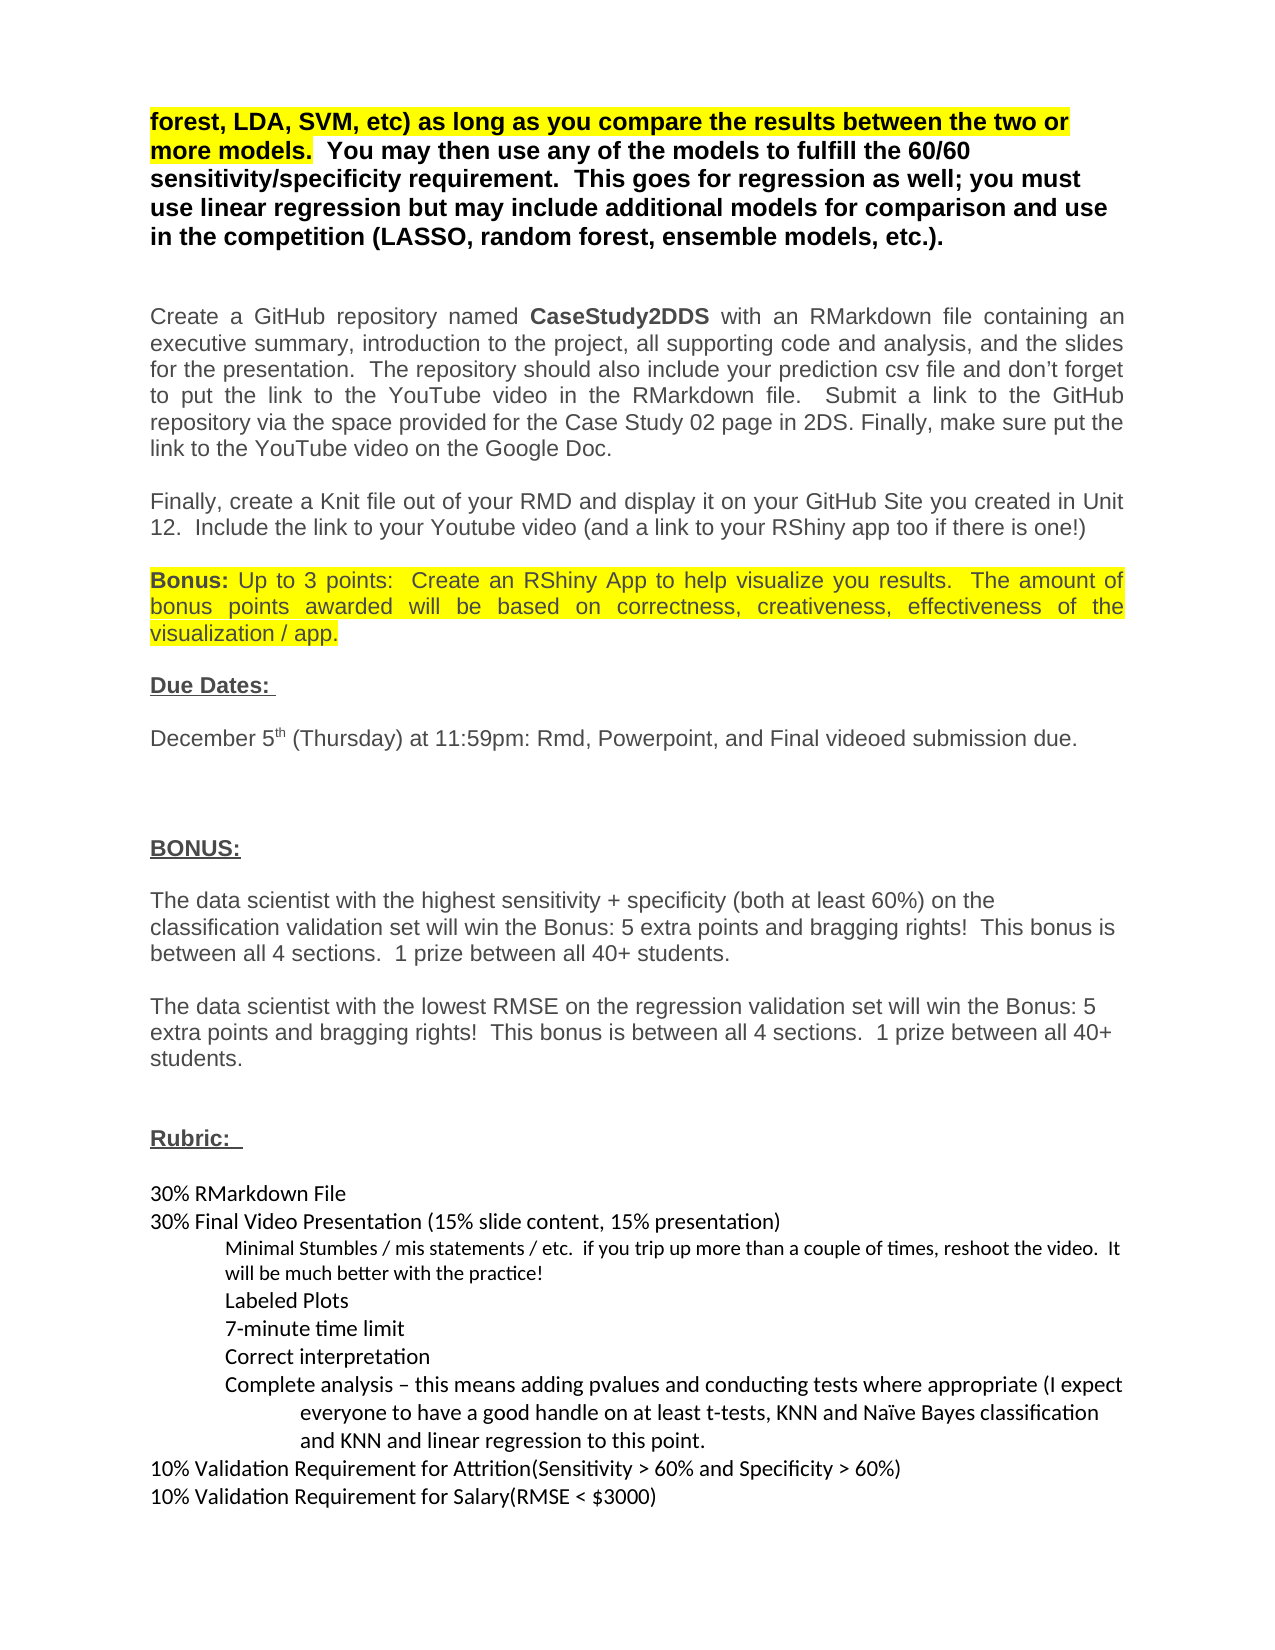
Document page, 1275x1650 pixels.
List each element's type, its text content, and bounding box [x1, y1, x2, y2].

text BONUS: [150, 834, 1125, 861]
text December 5th (Thursday) at 11:59pm: Rmd, Powerpoint, and Final videoed submission due. [150, 725, 1125, 751]
text Due Dates: [150, 672, 1125, 699]
text Bonus: Up to 3 points: Create an RShiny App to help visualize you results. The amount of bonus points awarded will be based on correctness, creativeness, effectiveness of the visualization / app. [150, 619, 1125, 646]
text 10% Validation Requirement for Salary(RMSE < $3000) [150, 1482, 1125, 1510]
text The data scientist with the highest sensitivity + specificity (both at least 60%) on the classification validation set will win the Bonus: 5 extra points and bragging rights! This bonus is between all 4 sections. 1 prize between all 40+ students. [150, 887, 1125, 966]
text Finally, create a Knit file out of your RMD and display it on your GitHub Site you created in Unit 12. Include the link to your Youtube video (and a link to your RShiny app too if there is one!) [150, 488, 1125, 541]
text 10% Validation Requirement for Attrition(Sensitivity > 60% and Specificity > 60%) [150, 1454, 1125, 1482]
text 30% Final Video Presentation (15% slide content, 15% presentation) [150, 1207, 1125, 1235]
text Rubric: [150, 1124, 1125, 1151]
text will be much better with the practice! [150, 1260, 1125, 1286]
text everyone to have a good handle on at least t-tests, KNN and Naïve Bayes classification and KNN and linear regression to this point. [300, 1398, 1125, 1454]
text Minimal Stumbles / mis statements / etc. if you trip up more than a couple of times, reshoot the video. It [150, 1235, 1125, 1260]
text 7-minute time limit [150, 1314, 1125, 1342]
text Create a GitHub repository named CaseStudy2DDS with an RMarkdown file containing an executive summary, introduction to the project, all supporting code and analysis, and the slides for the presentation. The repository should also include your prediction csv file and don’t forget to put the link to the YouTube video in the RMarkdown file. Submit a link to the GitHub repository via the space provided for the Case Study 02 page in 2DS. Finally, make sure put the link to the YouTube video on the Google Doc. [150, 303, 1125, 461]
text Labeled Plots [150, 1286, 1125, 1314]
text Complete analysis – this means adding pvalues and conducting tests where appropriate (I expect [150, 1370, 1125, 1398]
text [150, 107, 1125, 251]
text 30% RMarkdown File [150, 1179, 1125, 1207]
text The data scientist with the lowest RMSE on the regression validation set will win the Bonus: 5 extra points and bragging rights! This bonus is between all 4 sections. 1 prize between all 40+ students. [150, 993, 1125, 1072]
text Correct interpretation [150, 1342, 1125, 1370]
